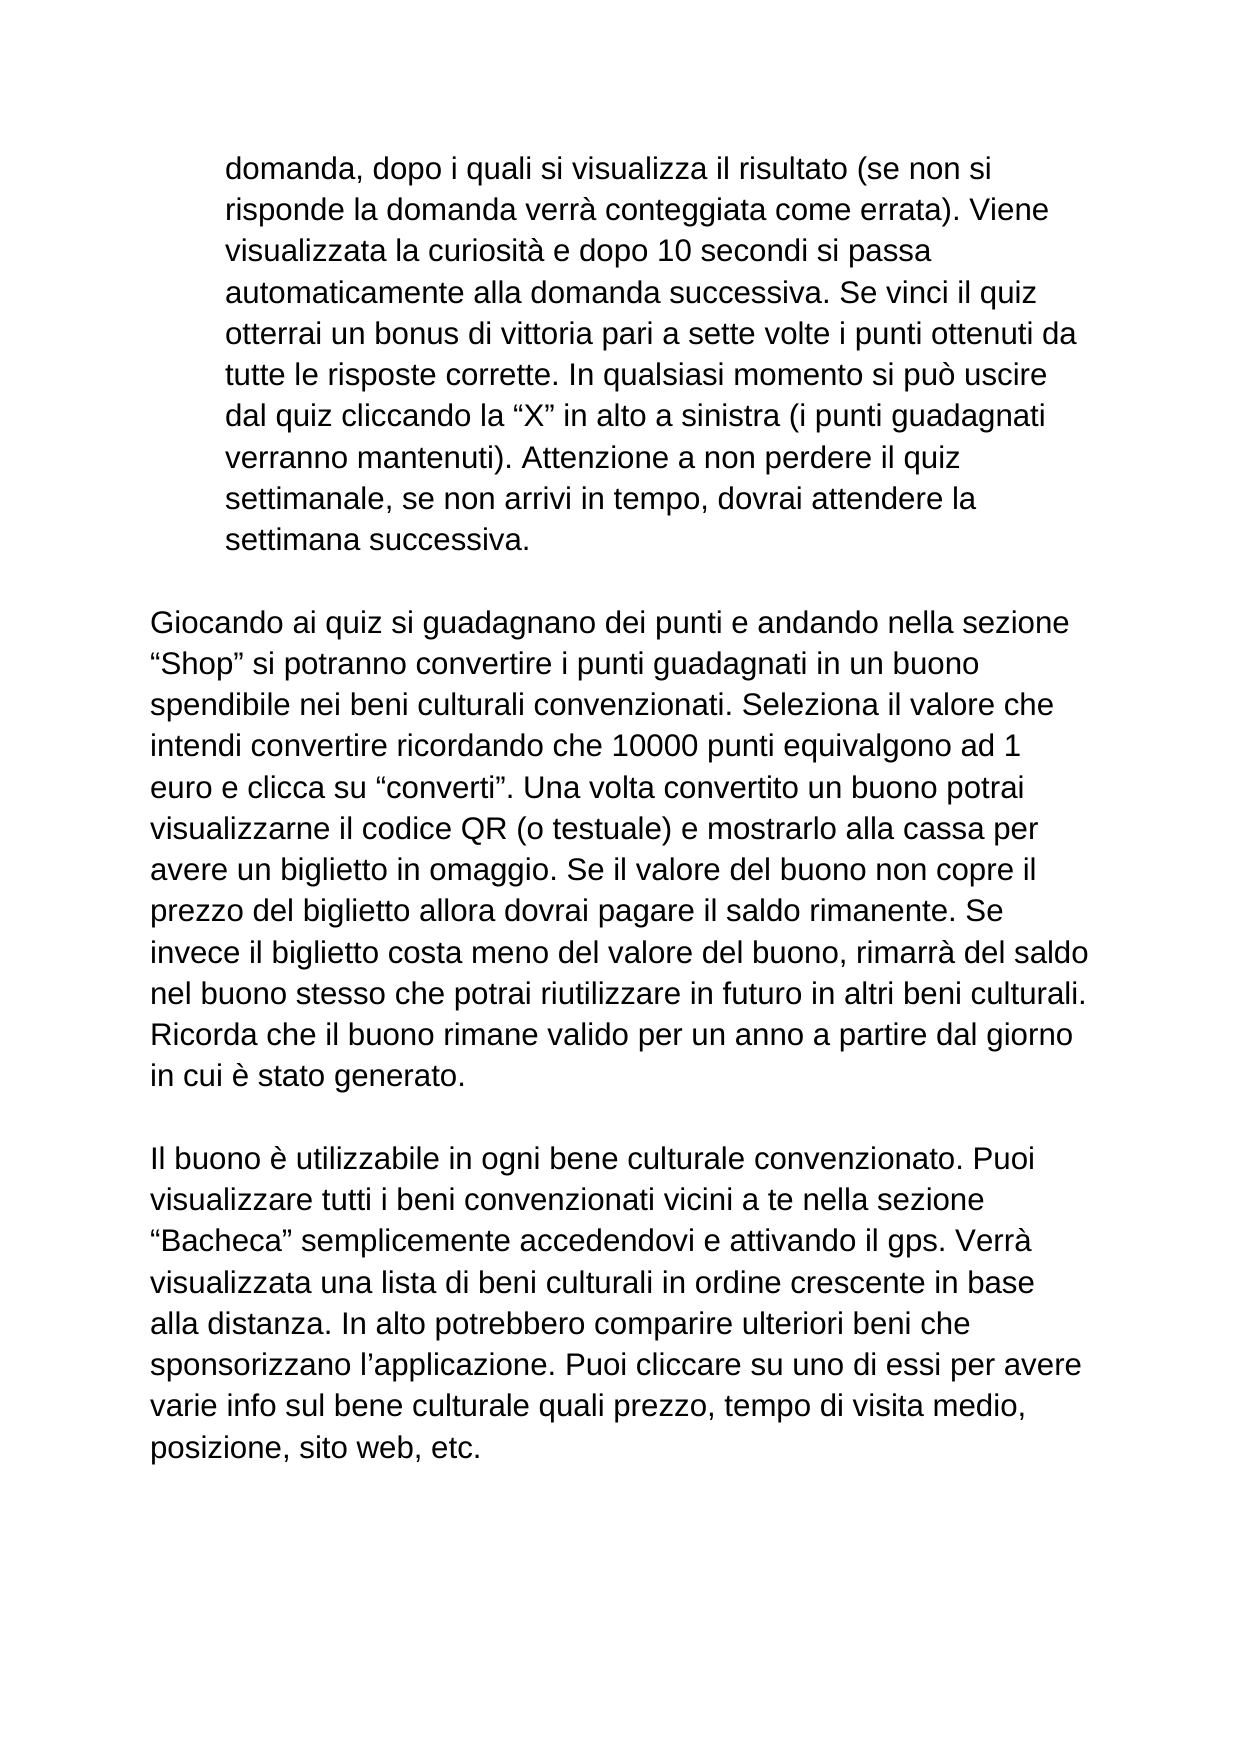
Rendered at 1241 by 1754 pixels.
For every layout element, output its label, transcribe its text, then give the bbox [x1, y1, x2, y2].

text Giocando ai quiz si guadagnano dei punti e andando nella sezione “Shop” si potranno convertire i punti guadagnati in un buono spendibile nei beni culturali convenzionati. Seleziona il valore che intendi convertire ricordando che 10000 punti equivalgono ad 1 euro e clicca su “converti”. Una volta convertito un buono potrai visualizzarne il codice QR (o testuale) e mostrarlo alla cassa per avere un biglietto in omaggio. Se il valore del buono non copre il prezzo del biglietto allora dovrai pagare il saldo rimanente. Se invece il biglietto costa meno del valore del buono, rimarrà del saldo nel buono stesso che potrai riutilizzare in futuro in altri beni culturali. Ricorda che il buono rimane valido per un anno a partire dal giorno in cui è stato generato. [150, 604, 1090, 1093]
text Il buono è utilizzabile in ogni bene culturale convenzionato. Puoi visualizzare tutti i beni convenzionati vicini a te nella sezione “Bacheca” semplicemente accedendovi e attivando il gps. Verrà visualizzata una lista di beni culturali in ordine crescente in base alla distanza. In alto potrebbero comparire ulteriori beni che sponsorizzano l’applicazione. Puoi cliccare su uno di essi per avere varie info sul bene culturale quali prezzo, tempo di visita medio, posizione, sito web, etc. [150, 1140, 1090, 1465]
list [187, 150, 1090, 557]
